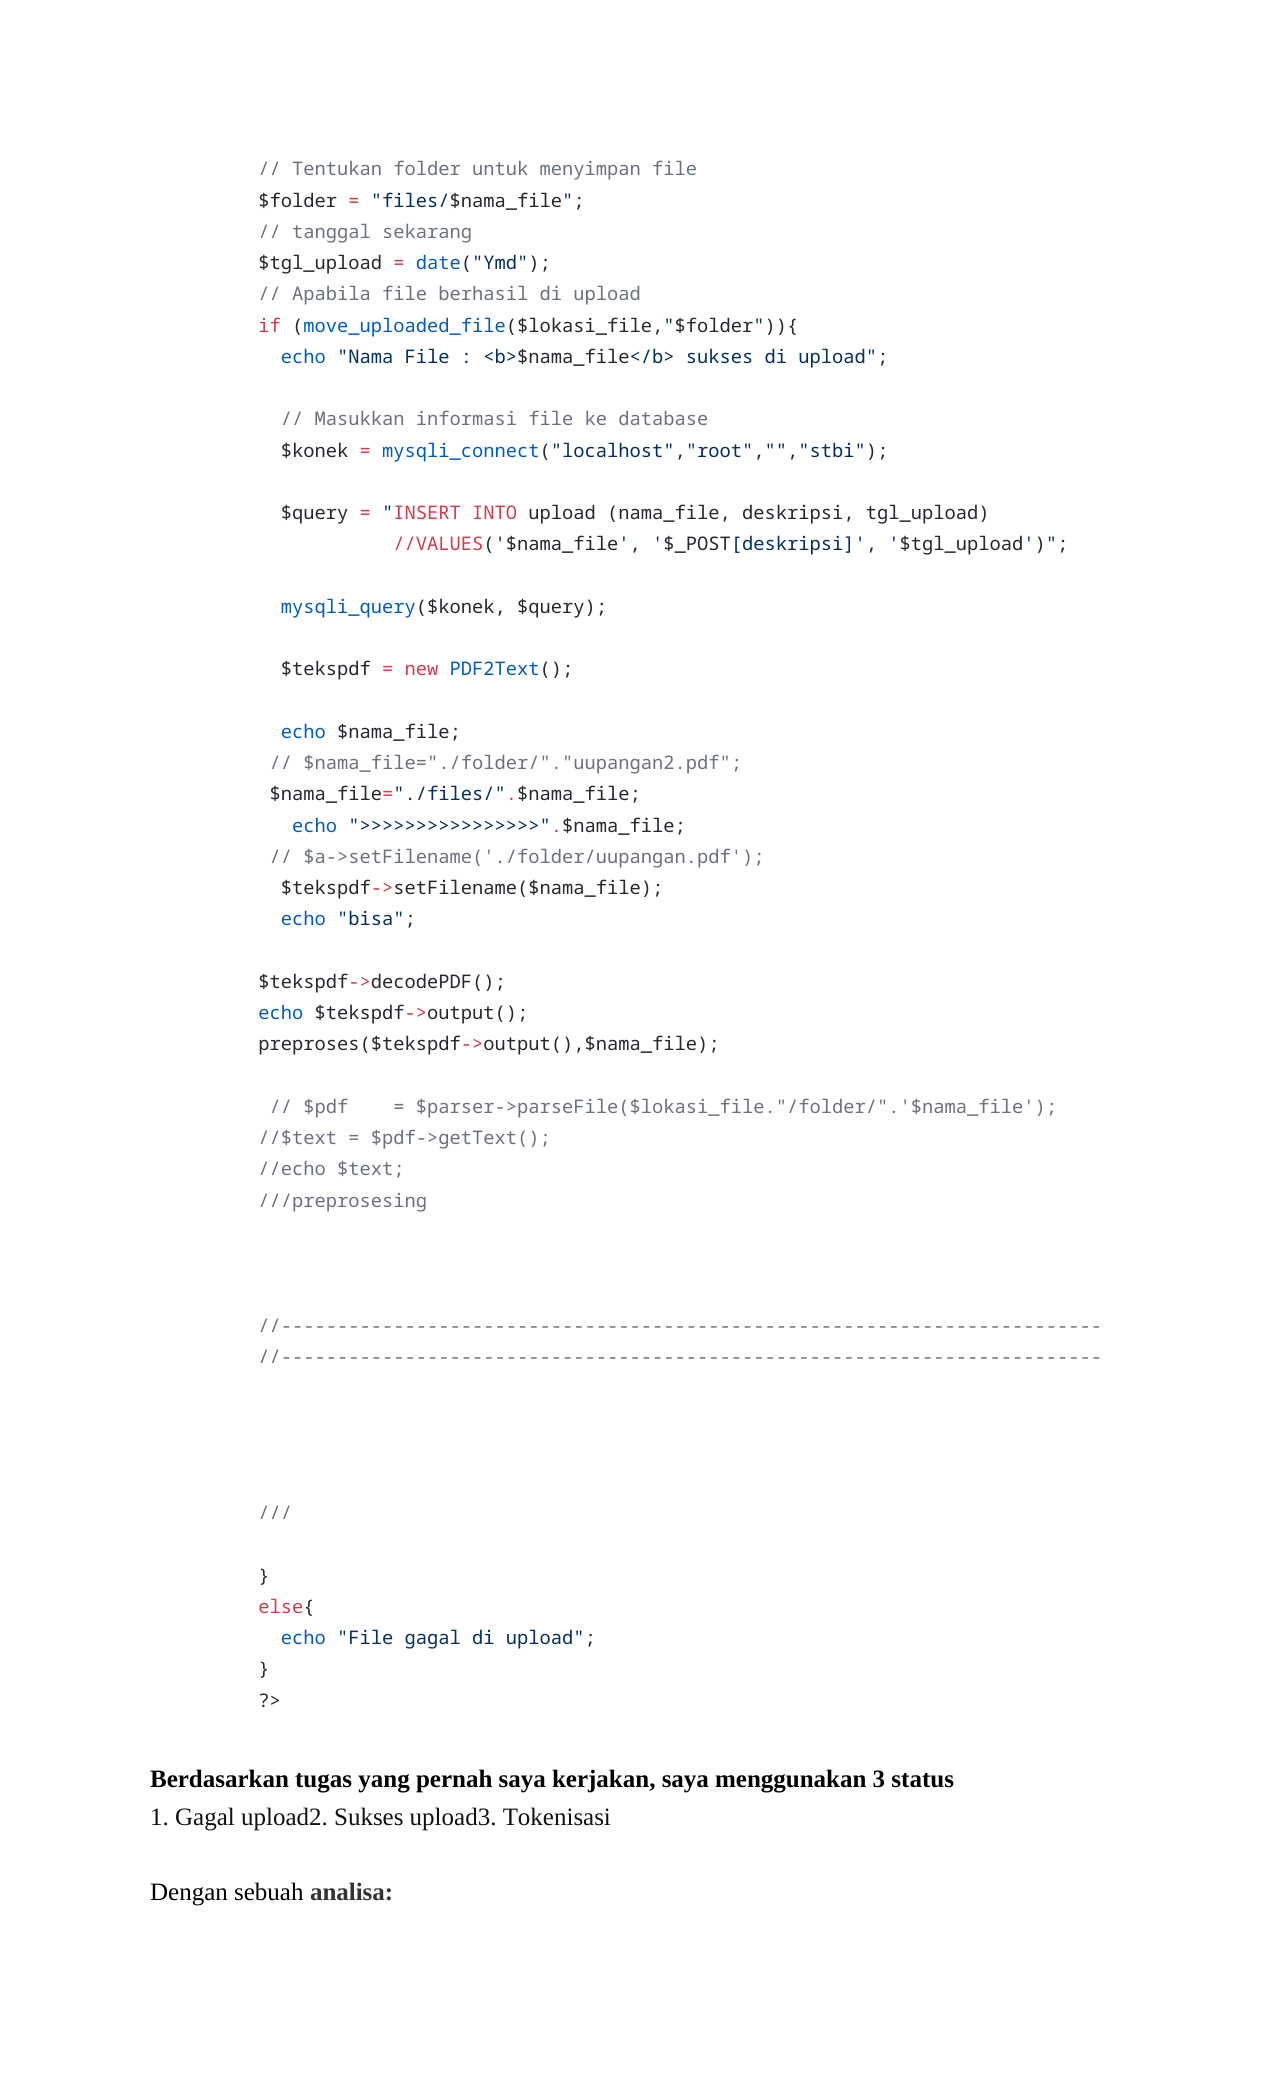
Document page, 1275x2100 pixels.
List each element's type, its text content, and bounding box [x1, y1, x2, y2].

subtitle 1. Gagal upload2. Sukses upload3. Tokenisasi [150, 1793, 1125, 1831]
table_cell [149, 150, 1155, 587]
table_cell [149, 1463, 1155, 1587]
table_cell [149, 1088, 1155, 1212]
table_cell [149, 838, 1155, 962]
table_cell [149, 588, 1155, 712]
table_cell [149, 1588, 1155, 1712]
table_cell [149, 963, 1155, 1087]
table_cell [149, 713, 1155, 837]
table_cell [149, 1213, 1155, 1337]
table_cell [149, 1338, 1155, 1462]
text Berdasarkan tugas yang pernah saya kerjakan, saya menggunakan 3 status [150, 1756, 1125, 1793]
text Dengan sebuah analisa: [150, 1868, 1125, 1906]
